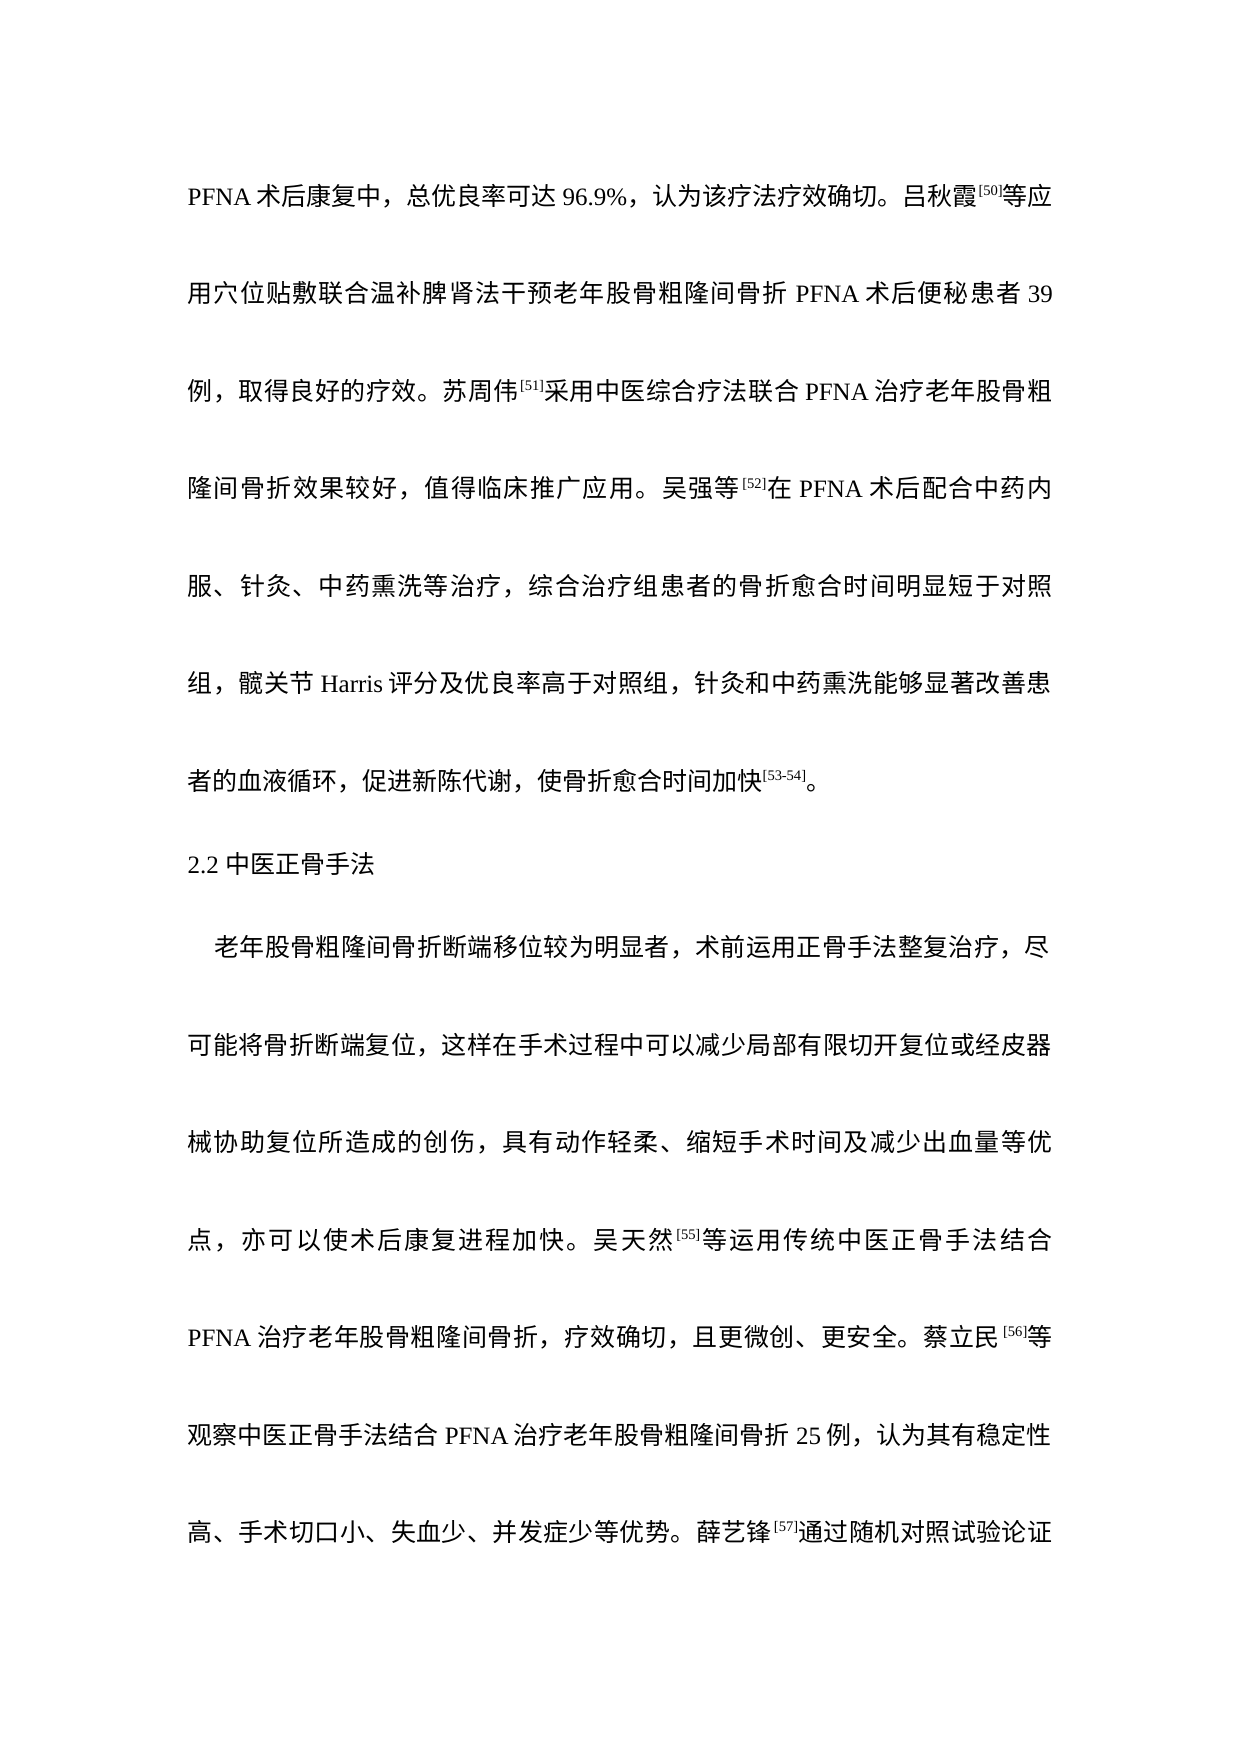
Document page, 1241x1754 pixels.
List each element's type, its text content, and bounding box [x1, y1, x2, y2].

text 2.2 中医正骨手法 [187, 830, 1053, 895]
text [187, 162, 1053, 812]
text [187, 913, 1053, 1563]
